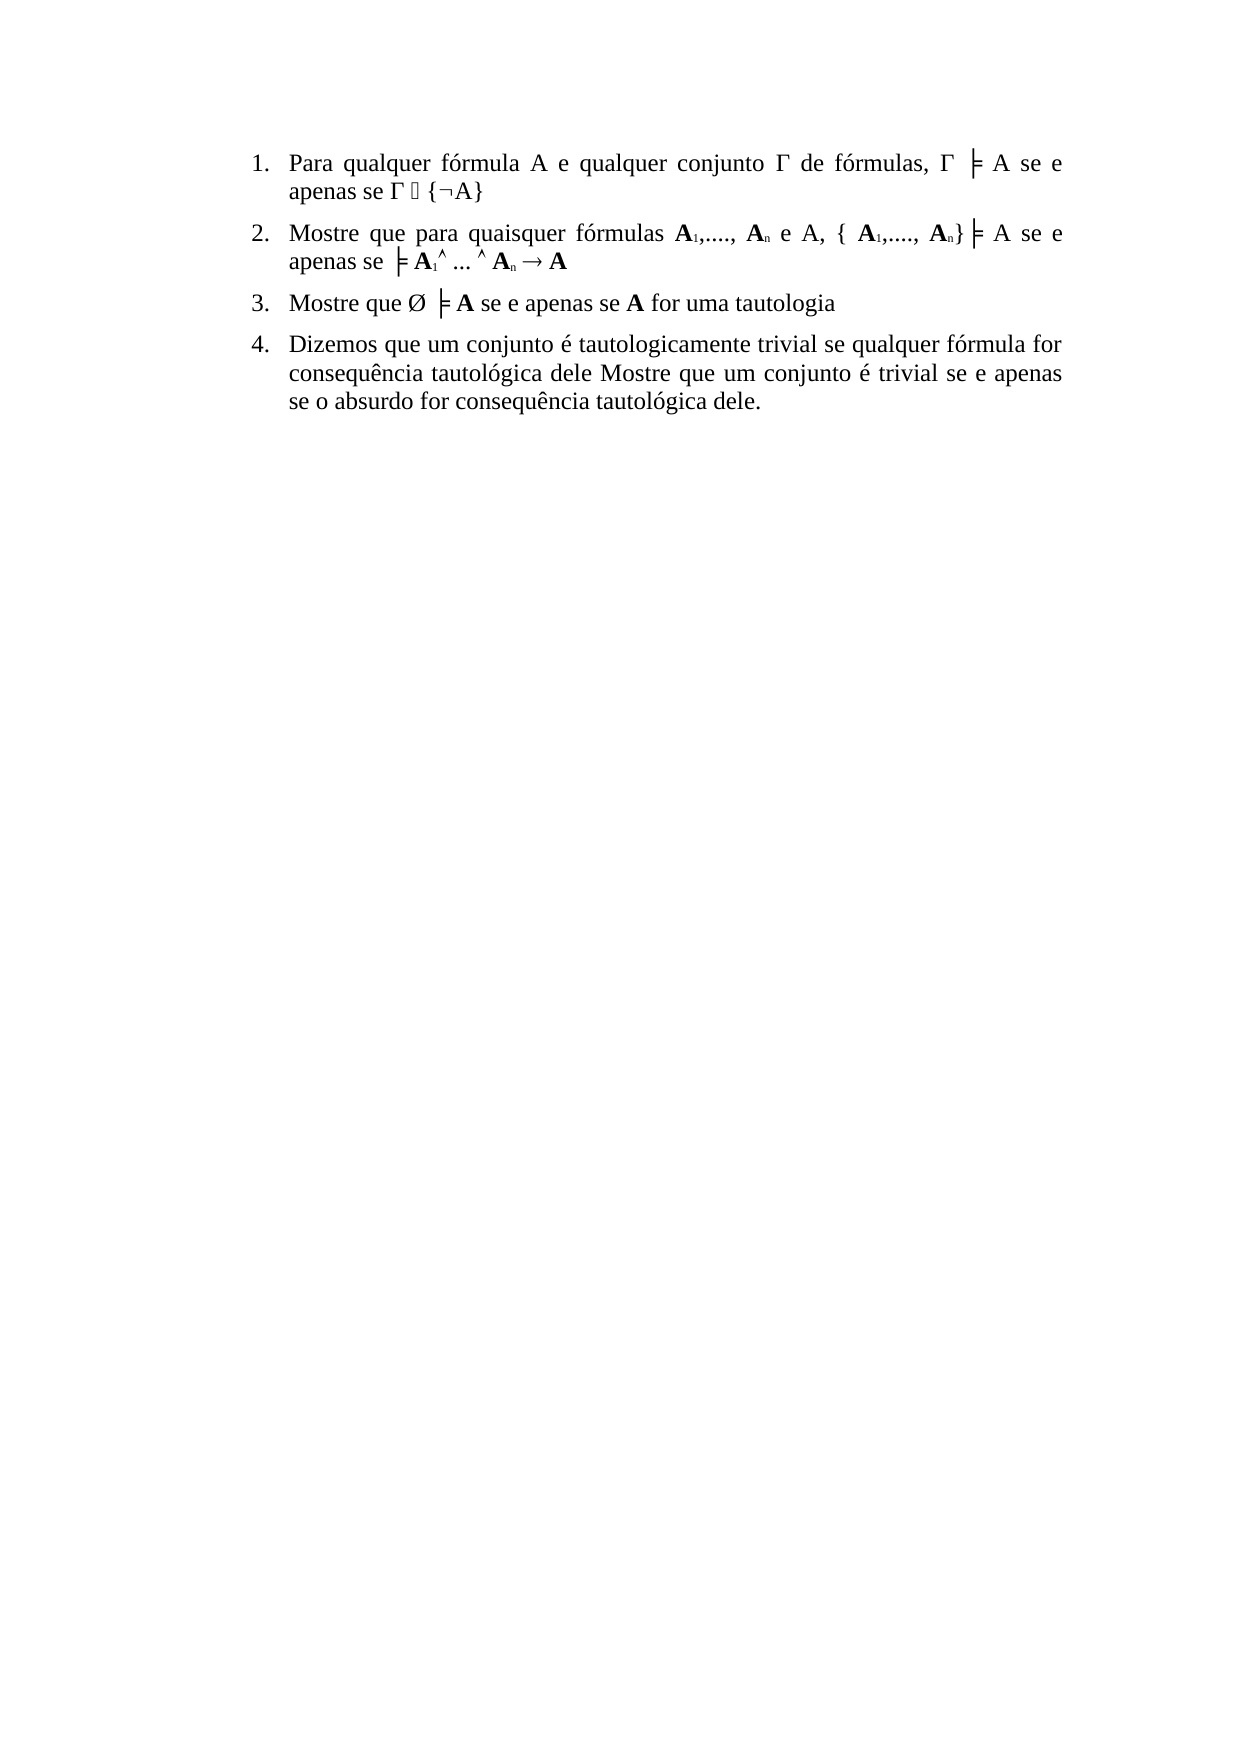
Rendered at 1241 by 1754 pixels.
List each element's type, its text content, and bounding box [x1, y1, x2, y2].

list Mostre que para quaisquer fórmulas A1,...., An e A, { A1,...., An}╞ A se e apenas se ╞ A1 ... An A [251, 218, 1063, 275]
list Mostre que Ø ╞ A se e apenas se A for uma tautologia [251, 288, 440, 316]
list Dizemos que um conjunto é tautologicamente trivial se qualquer fórmula for consequência tautológica dele Mostre que um conjunto é trivial se e apenas se o absurdo for consequência tautológica dele. [251, 329, 1063, 415]
list Para qualquer fórmula A e qualquer conjunto Γ de fórmulas, Γ ╞ A se e apenas se Γ {A} [251, 148, 1063, 205]
list Mostre que Ø ╞ A se e apenas se A for uma tautologia [442, 288, 1063, 316]
